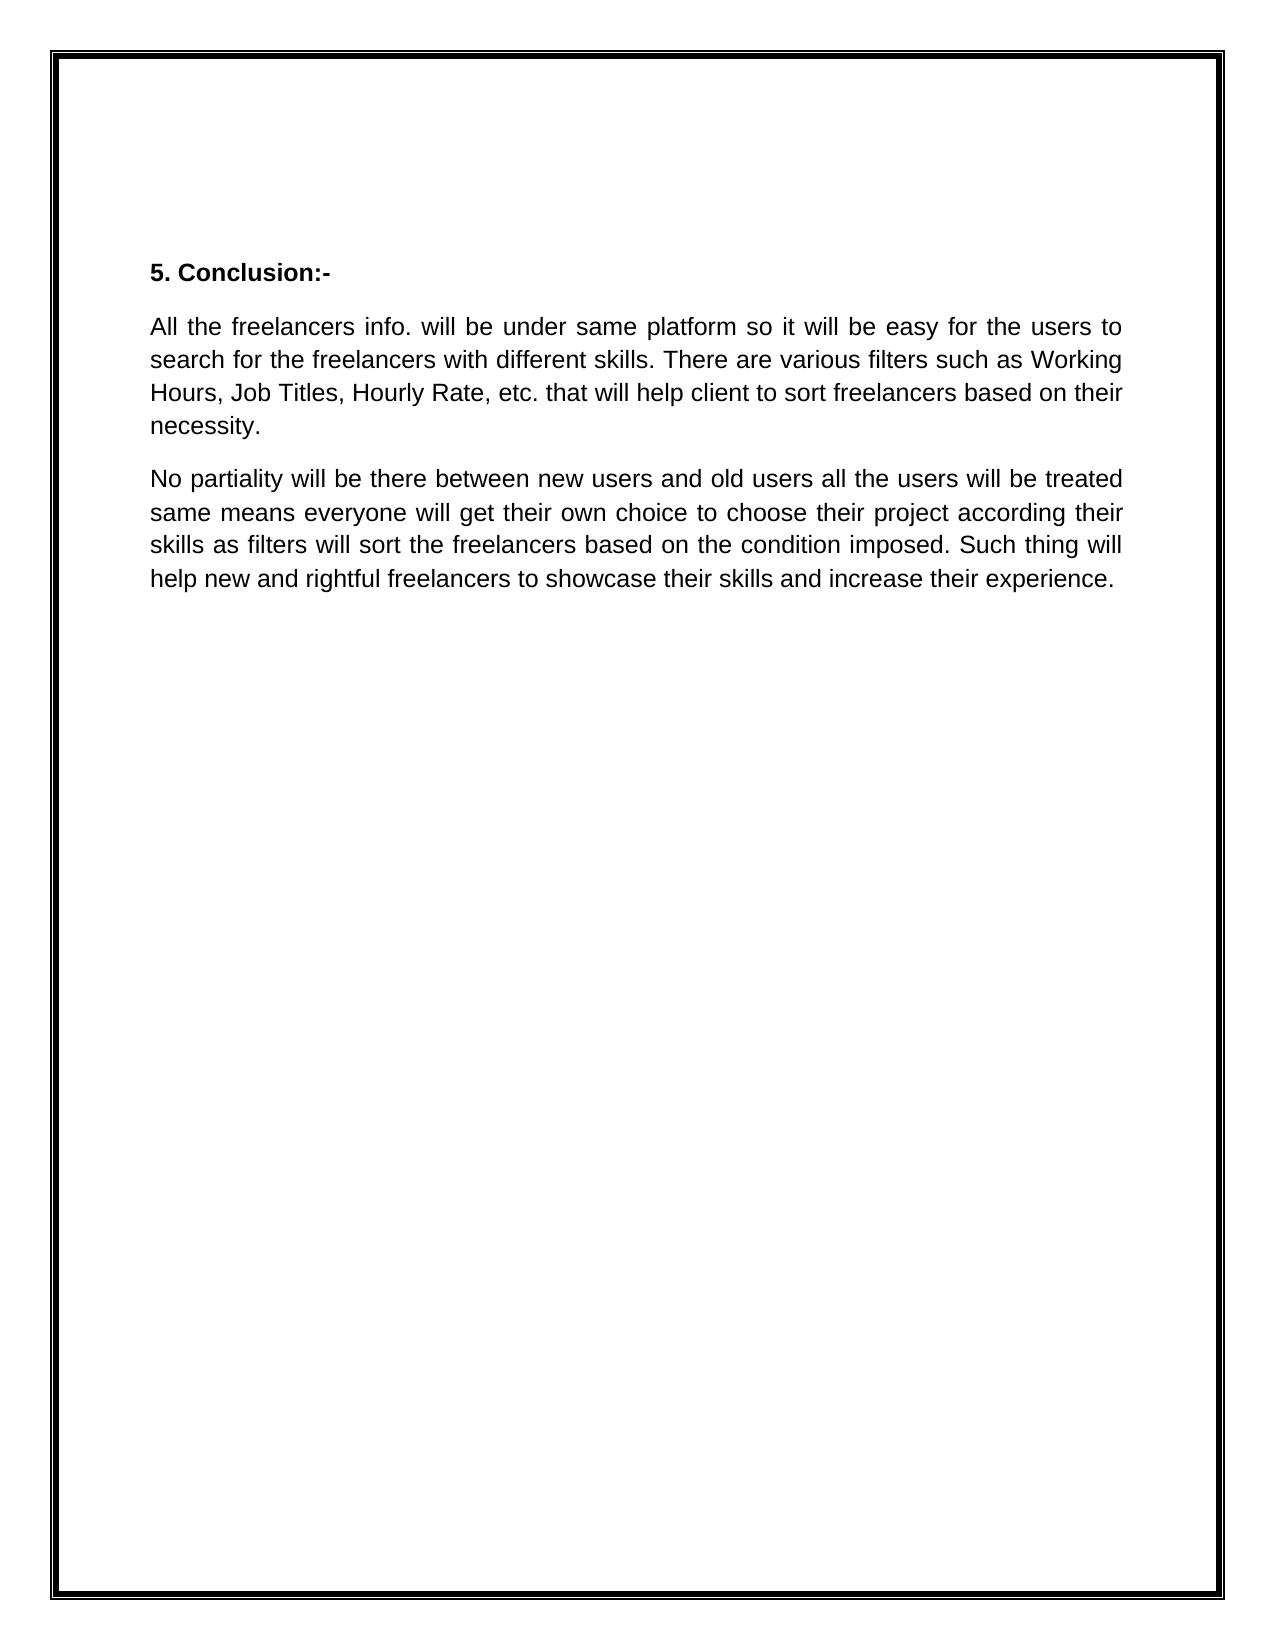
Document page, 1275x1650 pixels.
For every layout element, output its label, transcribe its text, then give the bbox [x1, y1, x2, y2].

text 5. Conclusion:- [150, 258, 1125, 286]
text All the freelancers info. will be under same platform so it will be easy for the users to search for the freelancers with different skills. There are various filters such as Working Hours, Job Titles, Hourly Rate, etc. that will help client to sort freelancers based on their necessity. [150, 312, 1125, 439]
text No partiality will be there between new users and old users all the users will be treated same means everyone will get their own choice to choose their project according their skills as filters will sort the freelancers based on the condition imposed. Such thing will help new and rightful freelancers to showcase their skills and increase their experience. [150, 464, 1125, 592]
